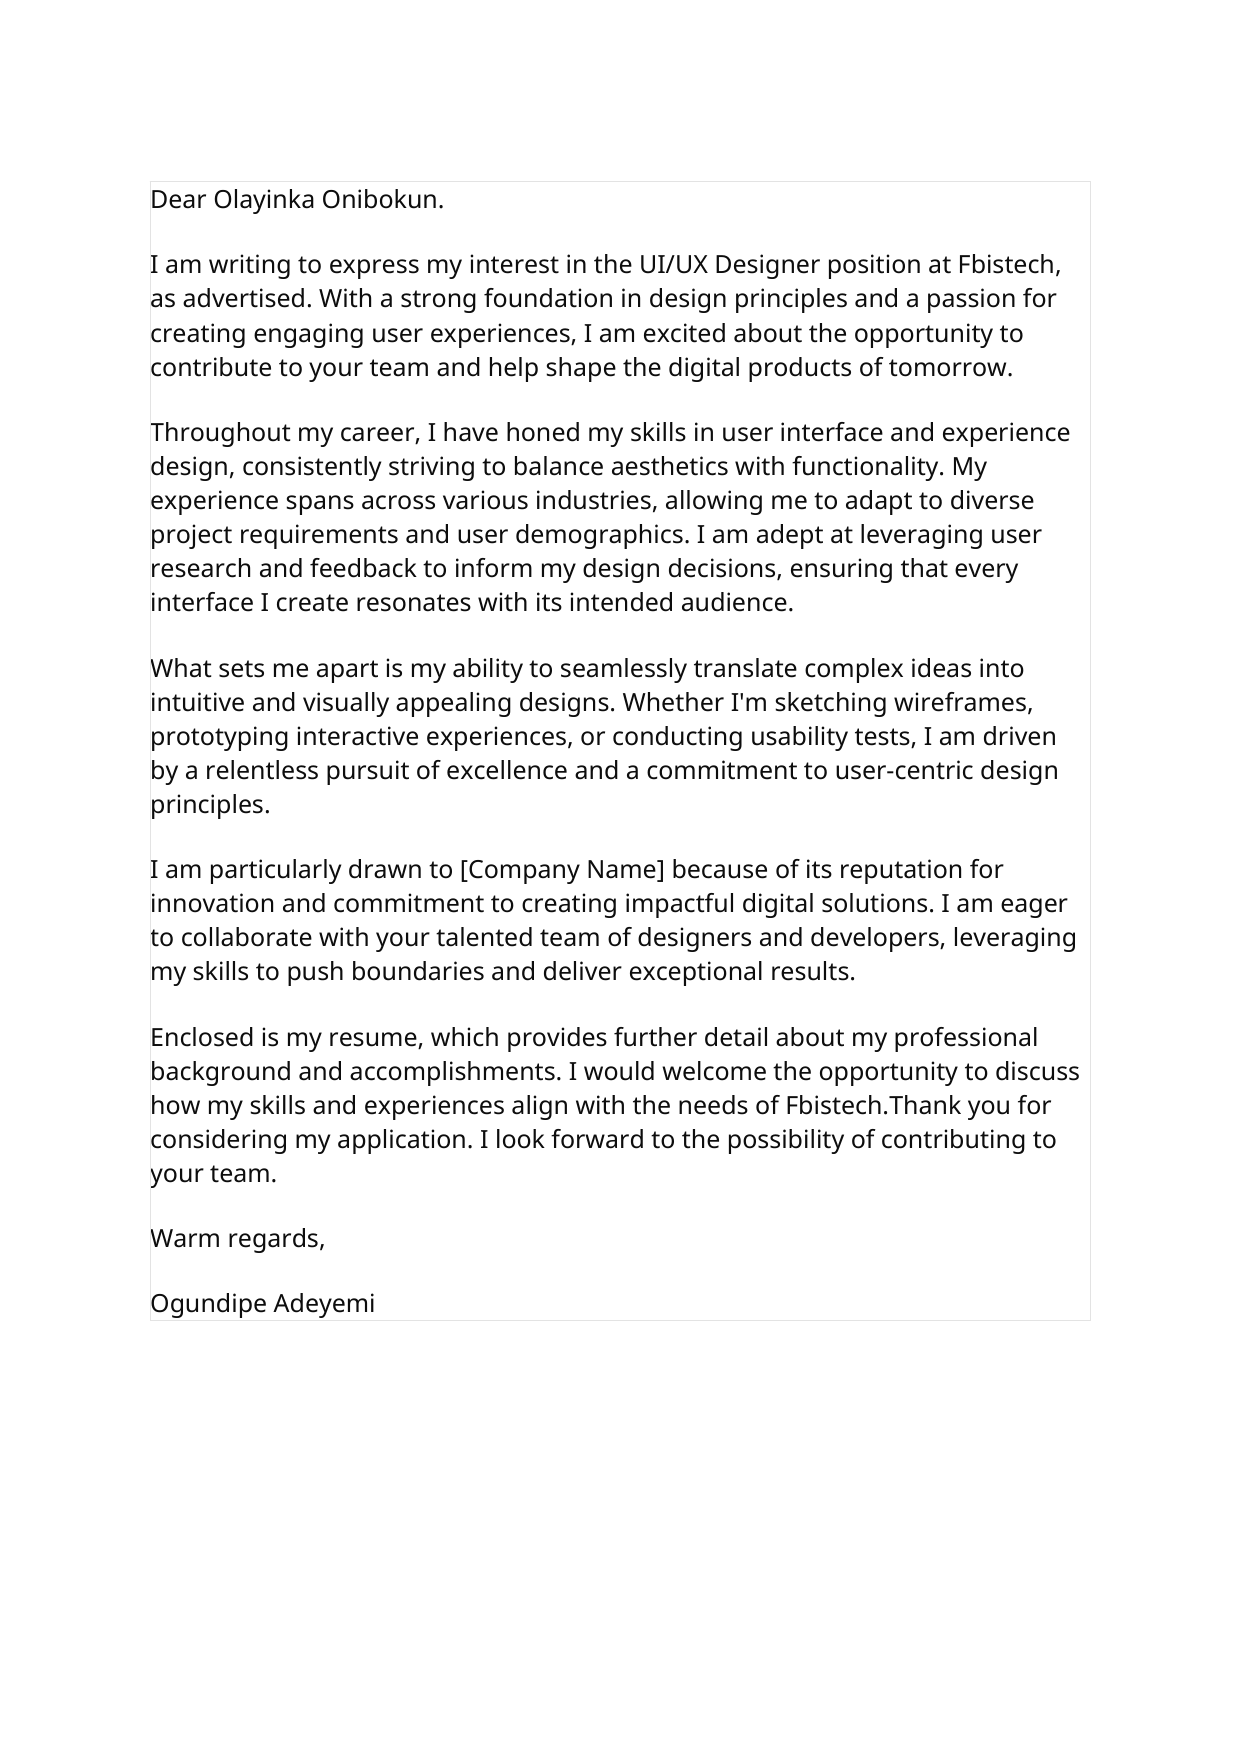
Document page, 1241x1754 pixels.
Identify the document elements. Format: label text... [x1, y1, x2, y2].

text Throughout my career, I have honed my skills in user interface and experience design, consistently striving to balance aesthetics with functionality. My experience spans across various industries, allowing me to adapt to diverse project requirements and user demographics. I am adept at leveraging user research and feedback to inform my design decisions, ensuring that every interface I create resonates with its intended audience. [151, 414, 1090, 619]
text What sets me apart is my ability to seamlessly translate complex ideas into intuitive and visually appealing designs. Whether I'm sketching wireframes, prototyping interactive experiences, or conducting usability tests, I am driven by a relentless pursuit of excellence and a commitment to user-centric design principles. [151, 650, 1090, 821]
text I am writing to express my interest in the UI/UX Designer position at Fbistech, as advertised. With a strong foundation in design principles and a passion for creating engaging user experiences, I am excited about the opportunity to contribute to your team and help shape the digital products of tomorrow. [151, 247, 1090, 383]
text Warm regards, [151, 1220, 1090, 1255]
text I am particularly drawn to [Company Name] because of its reputation for innovation and commitment to creating impactful digital solutions. I am eager to collaborate with your talented team of designers and developers, leveraging my skills to push boundaries and deliver exceptional results. [151, 851, 1090, 988]
text Ogundipe Adeyemi [151, 1286, 1090, 1320]
text Enclosed is my resume, which provides further detail about my professional background and accomplishments. I would welcome the opportunity to discuss how my skills and experiences align with the needs of Fbistech.Thank you for considering my application. I look forward to the possibility of contributing to your team. [151, 1019, 1090, 1189]
text Dear Olayinka Onibokun. [151, 182, 1090, 216]
